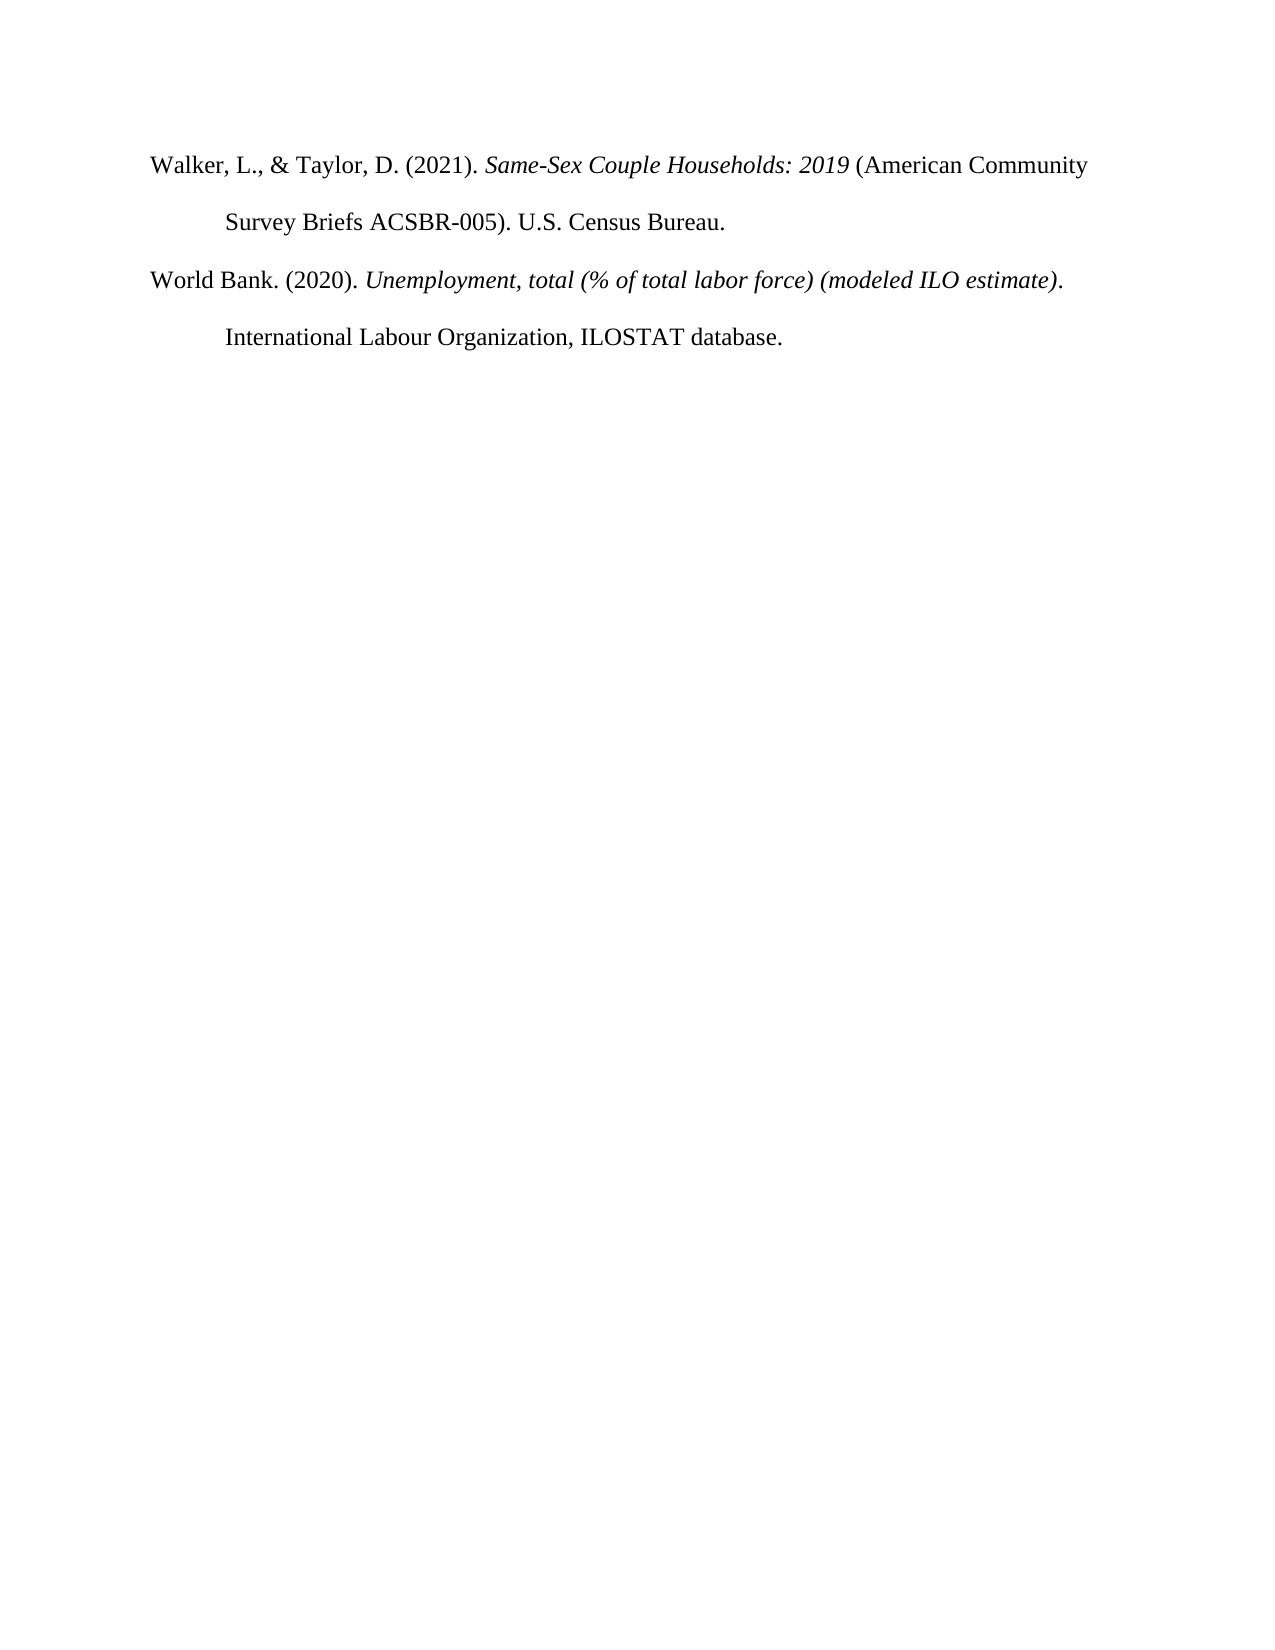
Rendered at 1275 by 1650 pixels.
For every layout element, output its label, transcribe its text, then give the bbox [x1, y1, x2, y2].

text Walker, L., & Taylor, D. (2021). Same-Sex Couple Households: 2019 (American Community Survey Briefs ACSBR-005). U.S. Census Bureau. [150, 150, 1125, 236]
text World Bank. (2020). Unemployment, total (% of total labor force) (modeled ILO estimate). International Labour Organization, ILOSTAT database. [150, 265, 1125, 351]
